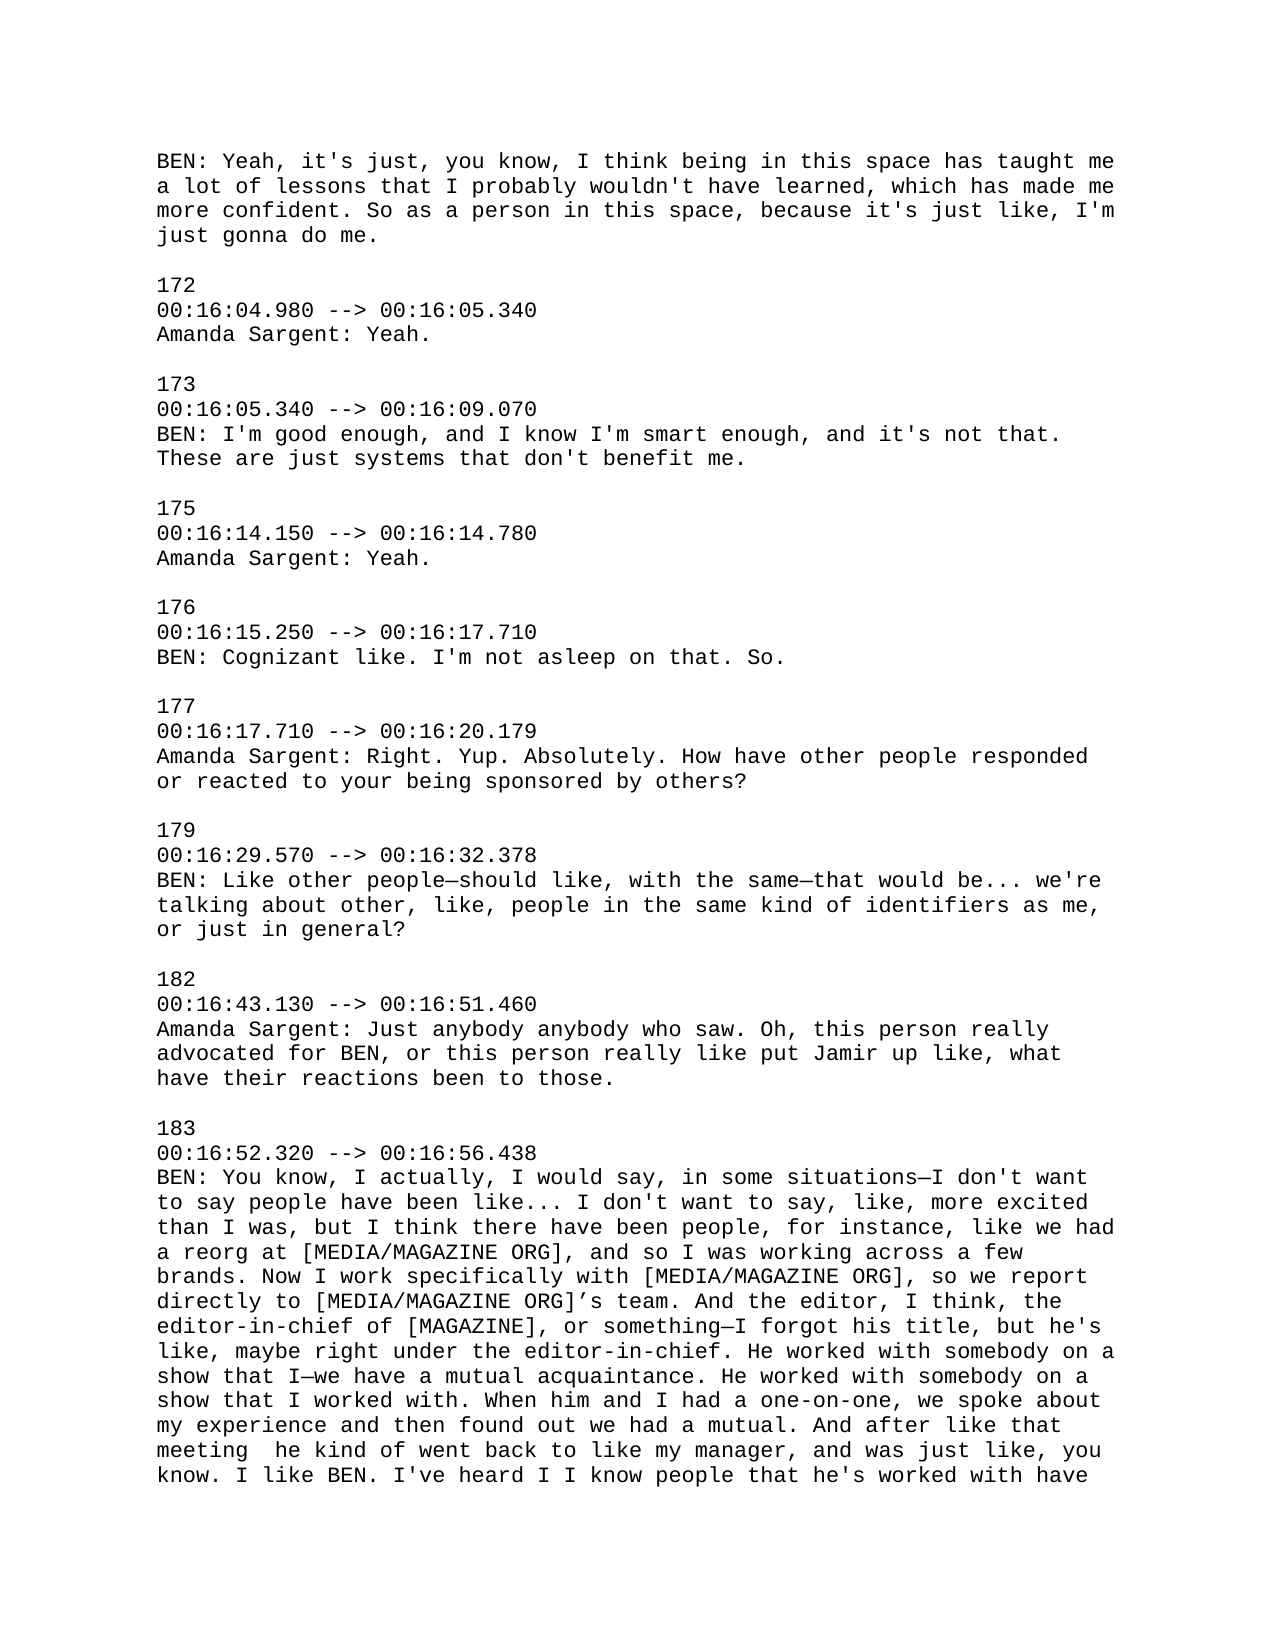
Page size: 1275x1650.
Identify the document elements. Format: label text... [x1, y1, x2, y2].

text 172 [156, 274, 1118, 299]
text Amanda Sargent: Right. Yup. Absolutely. How have other people responded or reacted to your being sponsored by others? [156, 745, 1118, 794]
text 175 [156, 497, 1118, 522]
text 183 [156, 1117, 1118, 1142]
text 177 [156, 695, 1118, 720]
text 00:16:43.130 --> 00:16:51.460 [156, 993, 1118, 1018]
text 00:16:05.340 --> 00:16:09.070 [156, 398, 1118, 423]
text BEN: Yeah, it's just, you know, I think being in this space has taught me a lot of lessons that I probably wouldn't have learned, which has made me more confident. So as a person in this space, because it's just like, I'm just gonna do me. [156, 150, 1118, 249]
text Amanda Sargent: Yeah. [156, 323, 1118, 348]
text 179 [156, 819, 1118, 844]
text 00:16:17.710 --> 00:16:20.179 [156, 720, 1118, 745]
text BEN: Cognizant like. I'm not asleep on that. So. [156, 646, 1118, 671]
text 00:16:52.320 --> 00:16:56.438 [156, 1142, 1118, 1166]
text 00:16:15.250 --> 00:16:17.710 [156, 621, 1118, 646]
text 00:16:29.570 --> 00:16:32.378 [156, 844, 1118, 869]
text 176 [156, 596, 1118, 621]
text Amanda Sargent: Yeah. [156, 547, 1118, 571]
text BEN: Like other people—should like, with the same—that would be... we're talking about other, like, people in the same kind of identifiers as me, or just in general? [156, 869, 1118, 943]
text 00:16:14.150 --> 00:16:14.780 [156, 522, 1118, 547]
text 173 [156, 373, 1118, 398]
text BEN: I'm good enough, and I know I'm smart enough, and it's not that. These are just systems that don't benefit me. [156, 423, 1118, 472]
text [156, 1166, 1118, 1489]
text 00:16:04.980 --> 00:16:05.340 [156, 299, 1118, 323]
text 182 [156, 968, 1118, 993]
text Amanda Sargent: Just anybody anybody who saw. Oh, this person really advocated for BEN, or this person really like put Jamir up like, what have their reactions been to those. [156, 1018, 1118, 1092]
